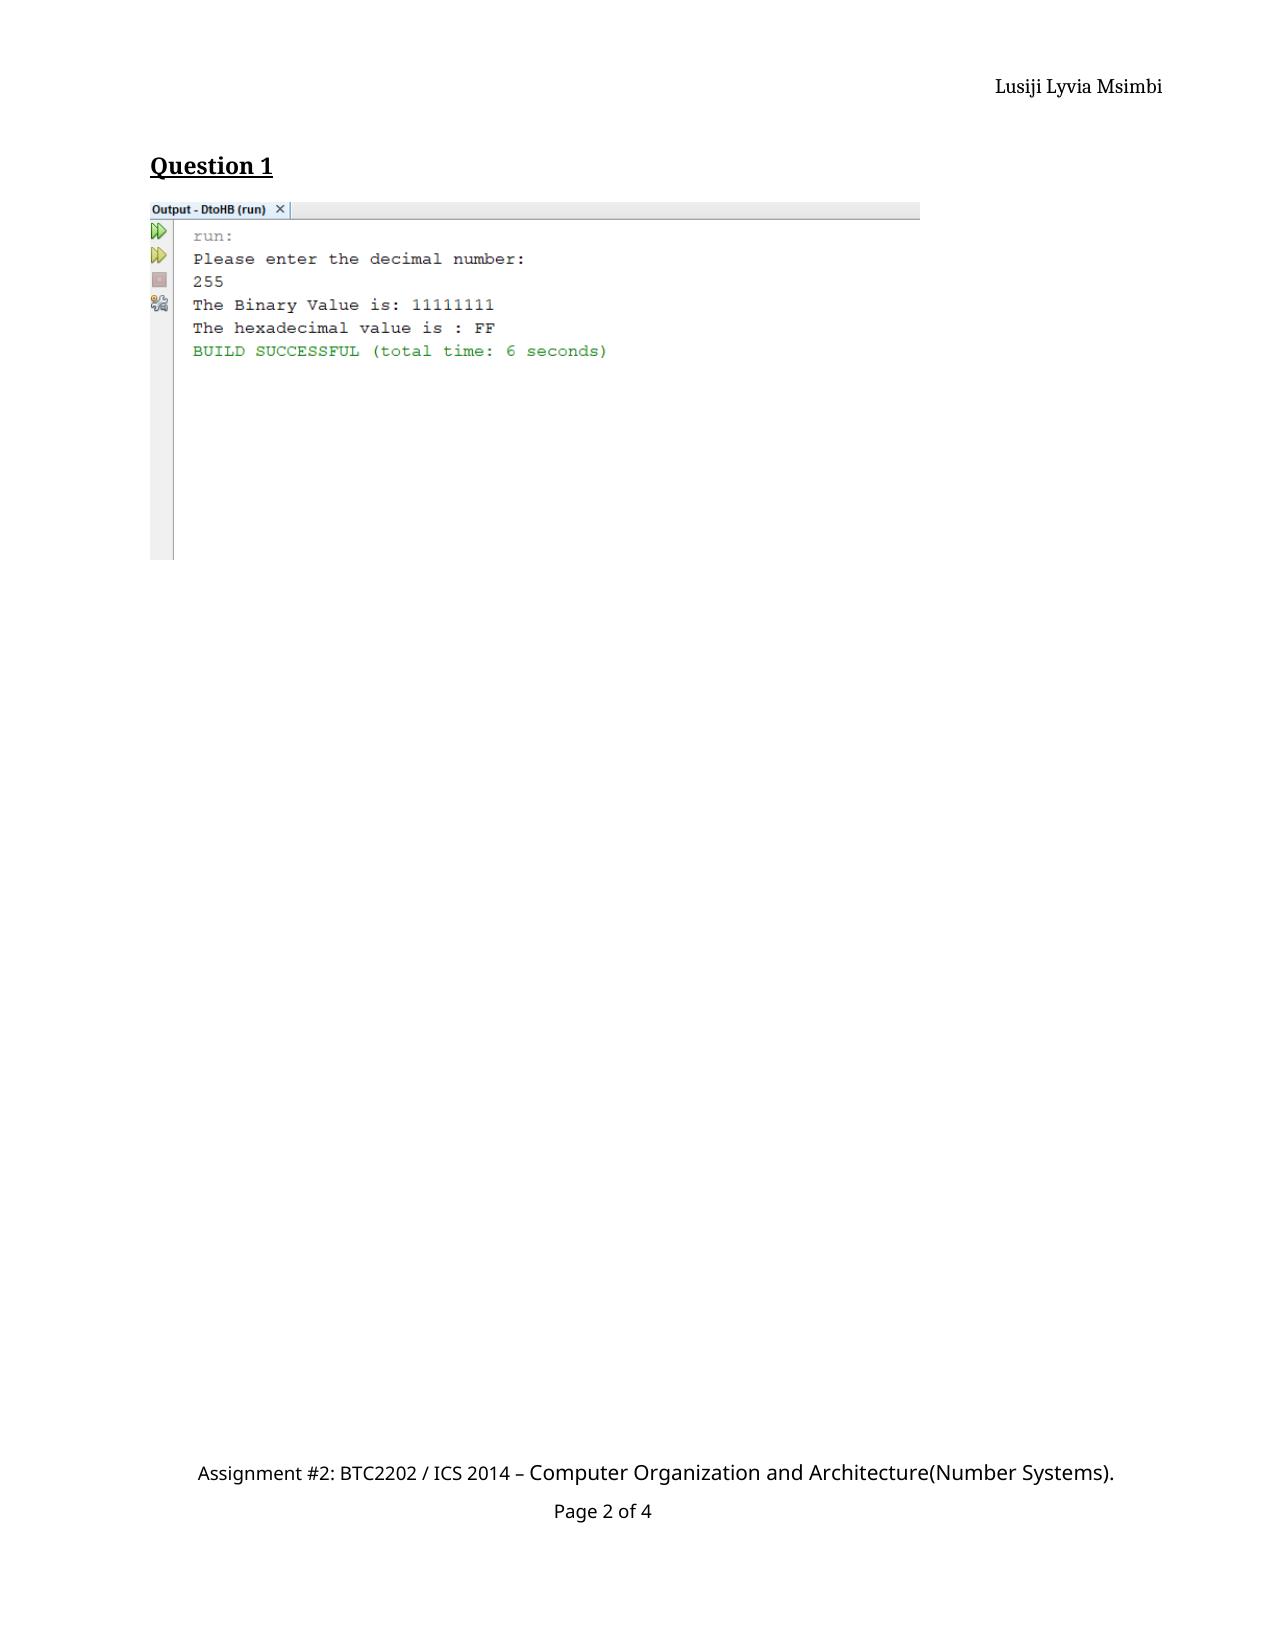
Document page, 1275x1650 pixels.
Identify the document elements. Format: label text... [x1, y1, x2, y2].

text Question 1 [150, 150, 1162, 181]
picture [150, 202, 920, 560]
